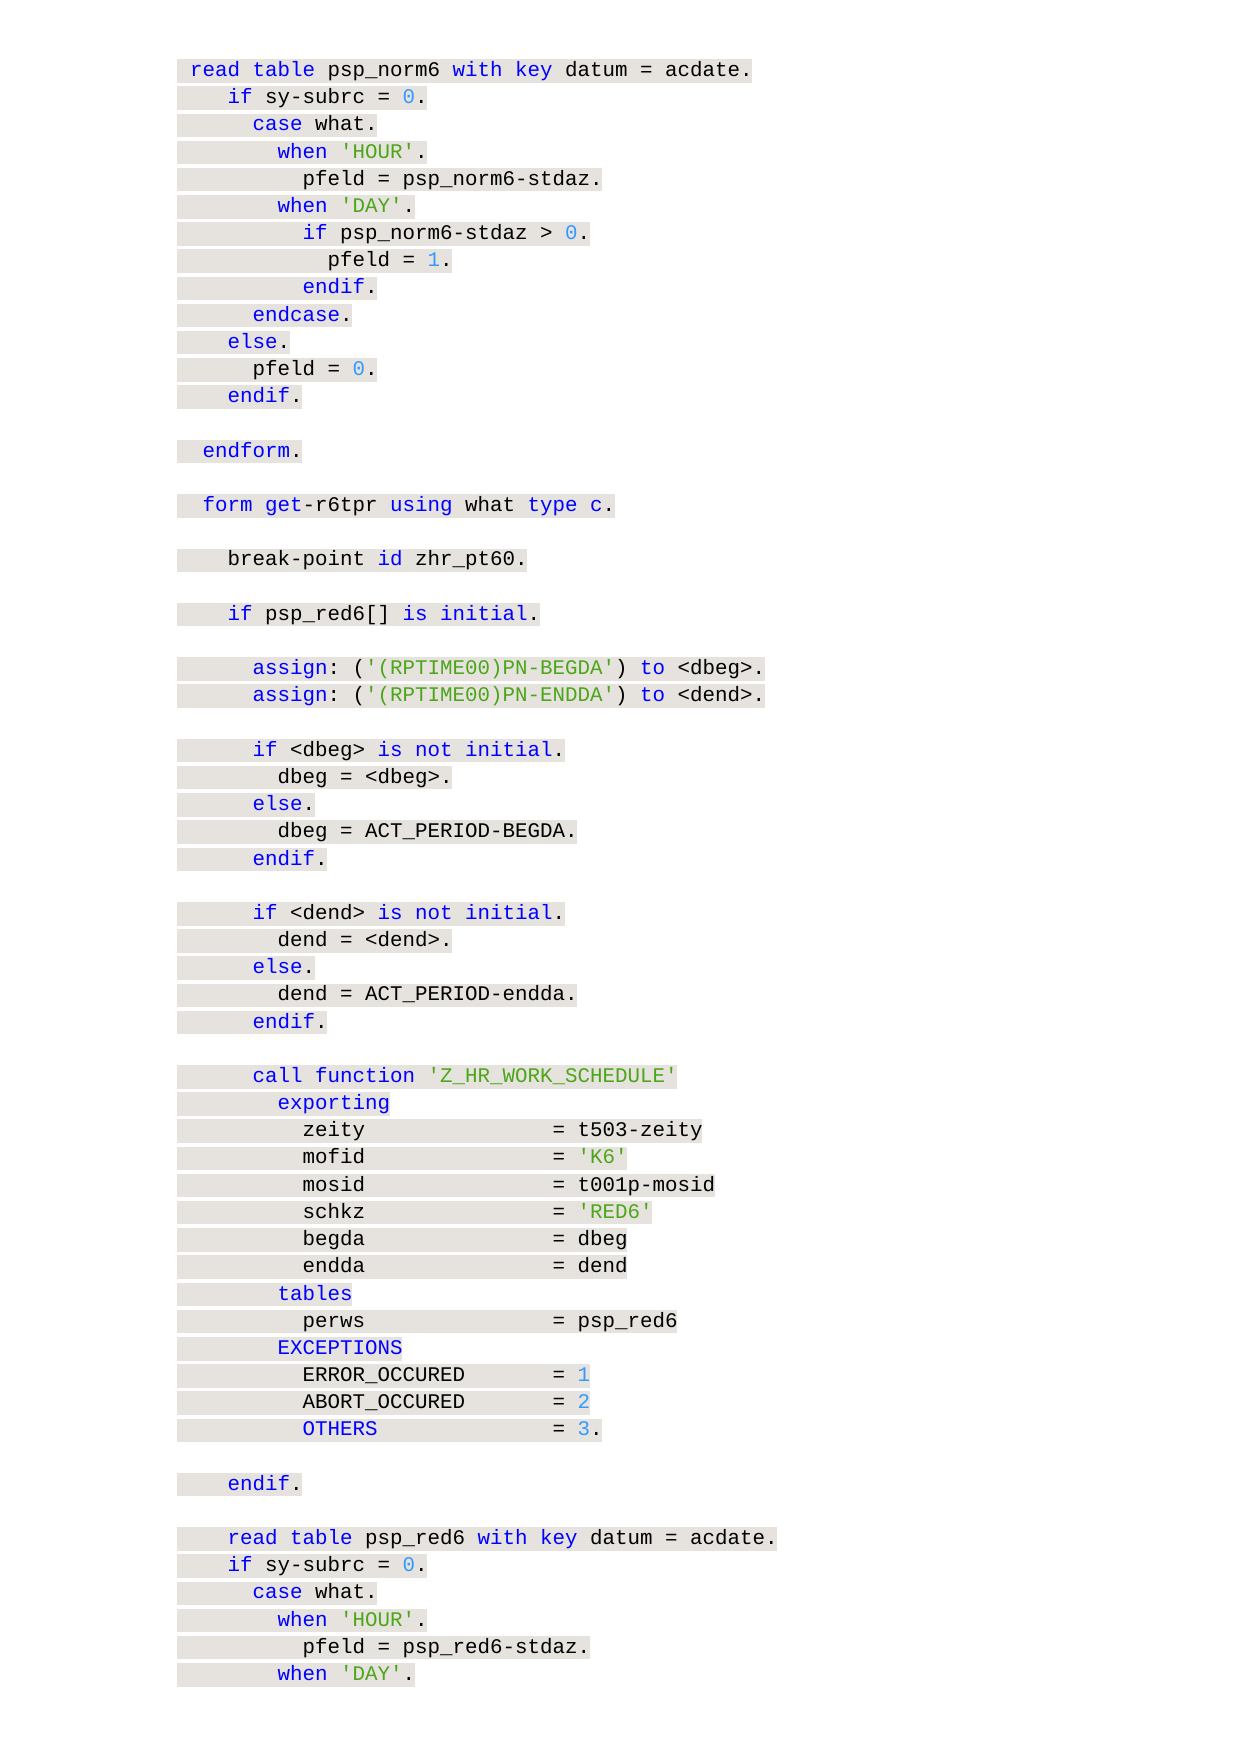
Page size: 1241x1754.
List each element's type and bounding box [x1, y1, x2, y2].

text [177, 59, 1152, 1687]
